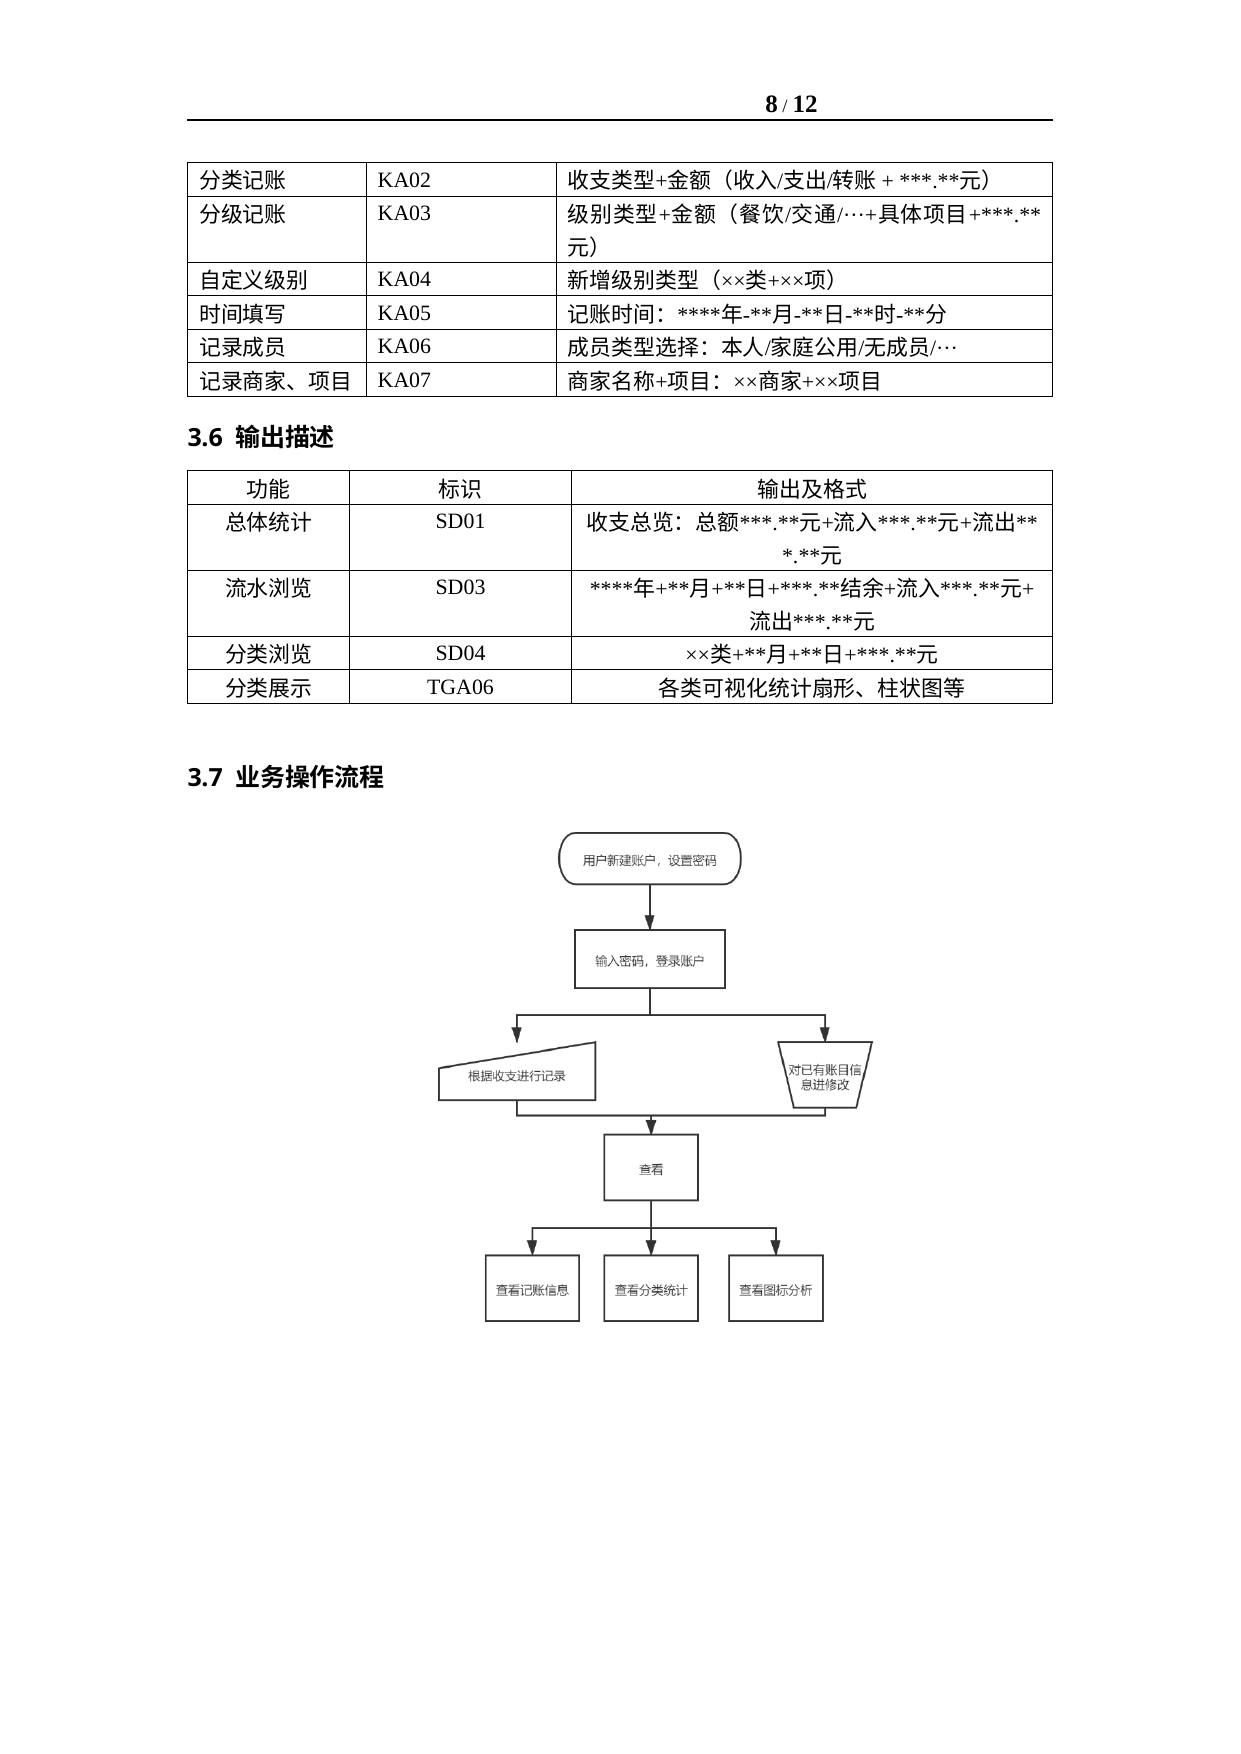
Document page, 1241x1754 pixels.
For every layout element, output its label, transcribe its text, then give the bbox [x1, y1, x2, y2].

table_cell 成员类型选择：本人/家庭公用/无成员/··· [557, 330, 1052, 362]
table_cell 收支类型+金额（收入/支出/转账 + ***.**元） [557, 163, 1052, 196]
table_cell KA04 [367, 263, 556, 295]
table_cell 分类浏览 [188, 637, 349, 669]
table_cell KA07 [367, 363, 556, 396]
table_cell KA05 [367, 296, 556, 329]
table_cell SD04 [350, 637, 571, 669]
table_cell 分类记账 [188, 163, 366, 196]
table_cell KA06 [367, 330, 556, 362]
table_cell ****年+**月+**日+***.**结余+流入***.**元+流出***.**元 [572, 571, 1052, 636]
table_cell 分级记账 [188, 197, 366, 262]
table_cell 记录成员 [188, 330, 366, 362]
subtitle 3.7 业务操作流程 [187, 743, 1053, 808]
table_cell 分类展示 [188, 670, 349, 703]
table_cell KA03 [367, 197, 556, 262]
table_cell 新增级别类型（××类+××项） [557, 263, 1052, 295]
picture [416, 809, 895, 1344]
table_cell ××类+**月+**日+***.**元 [572, 637, 1052, 669]
table_cell 时间填写 [188, 296, 366, 329]
subtitle 3.6 输出描述 [187, 403, 1053, 468]
table_header 输出及格式 [572, 471, 1052, 504]
table_header 标识 [350, 471, 571, 504]
table_cell SD01 [350, 505, 571, 570]
table_cell 商家名称+项目：××商家+××项目 [557, 363, 1052, 396]
table_cell KA02 [367, 163, 556, 196]
table_cell 记账时间：****年-**月-**日-**时-**分 [557, 296, 1052, 329]
table_cell 总体统计 [188, 505, 349, 570]
table_header 功能 [188, 471, 349, 504]
table_cell SD03 [350, 571, 571, 636]
table_cell 各类可视化统计扇形、柱状图等 [572, 670, 1052, 703]
table_cell 记录商家、项目 [188, 363, 366, 396]
table_cell 自定义级别 [188, 263, 366, 295]
table_cell 收支总览：总额***.**元+流入***.**元+流出***.**元 [572, 505, 1052, 570]
table_cell TGA06 [350, 670, 571, 703]
table_cell 流水浏览 [188, 571, 349, 636]
table_cell 级别类型+金额（餐饮/交通/···+具体项目+***.**元） [557, 197, 1052, 262]
